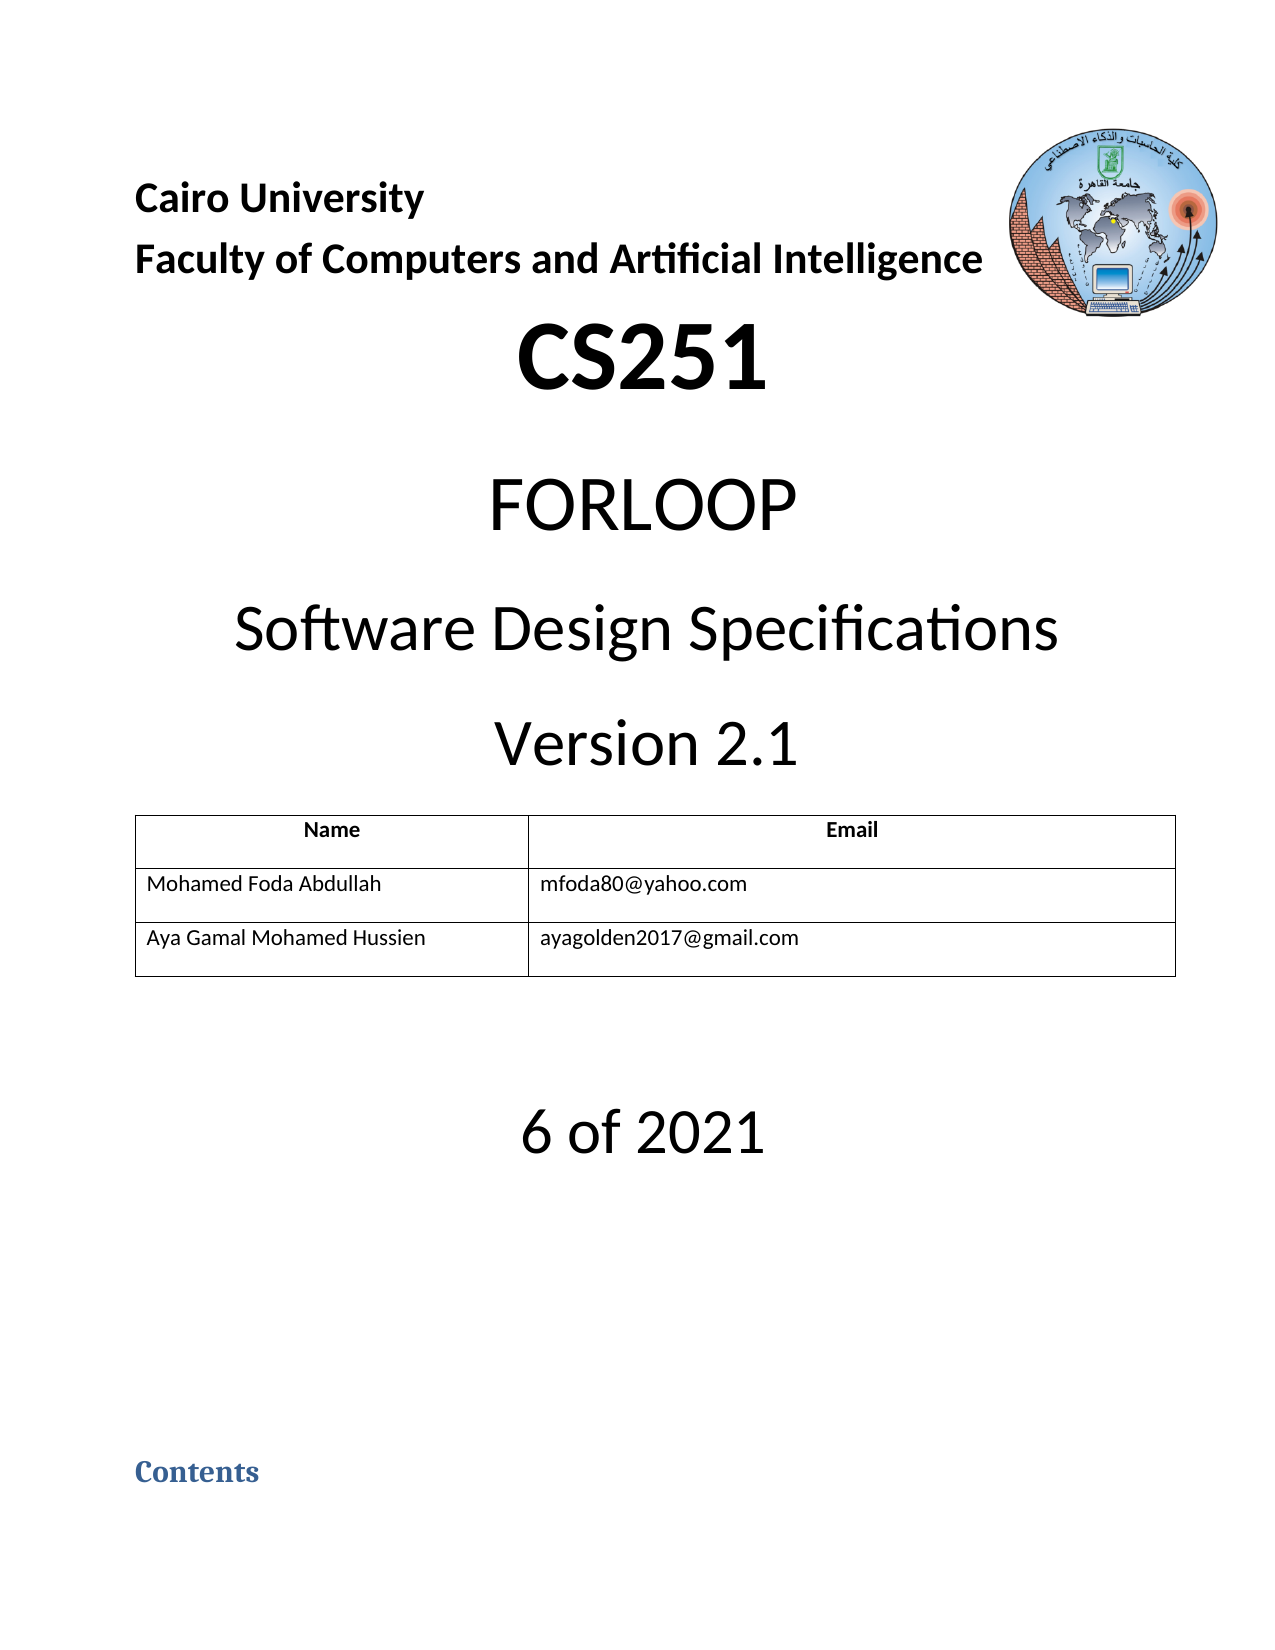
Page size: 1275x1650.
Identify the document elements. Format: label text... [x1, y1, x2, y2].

table_cell mfoda80@yahoo.com [529, 869, 1175, 922]
text Version 2.1 [116, 700, 1178, 782]
table_header Email [529, 816, 1175, 868]
text 6 of 2021 [135, 1091, 1152, 1170]
subtitle Cairo University Faculty of Computers and Artificial Intelligence [135, 170, 986, 285]
table_cell Mohamed Foda Abdullah [136, 869, 528, 922]
text FORLOOP [135, 454, 1152, 551]
text Software Design Specifications [116, 586, 1178, 667]
picture [1001, 121, 1224, 324]
table_cell Aya Gamal Mohamed Hussien [136, 923, 528, 976]
table_cell ayagolden2017@gmail.com [529, 923, 1175, 976]
text CS251 [135, 293, 1152, 415]
table_header Name [136, 816, 528, 868]
